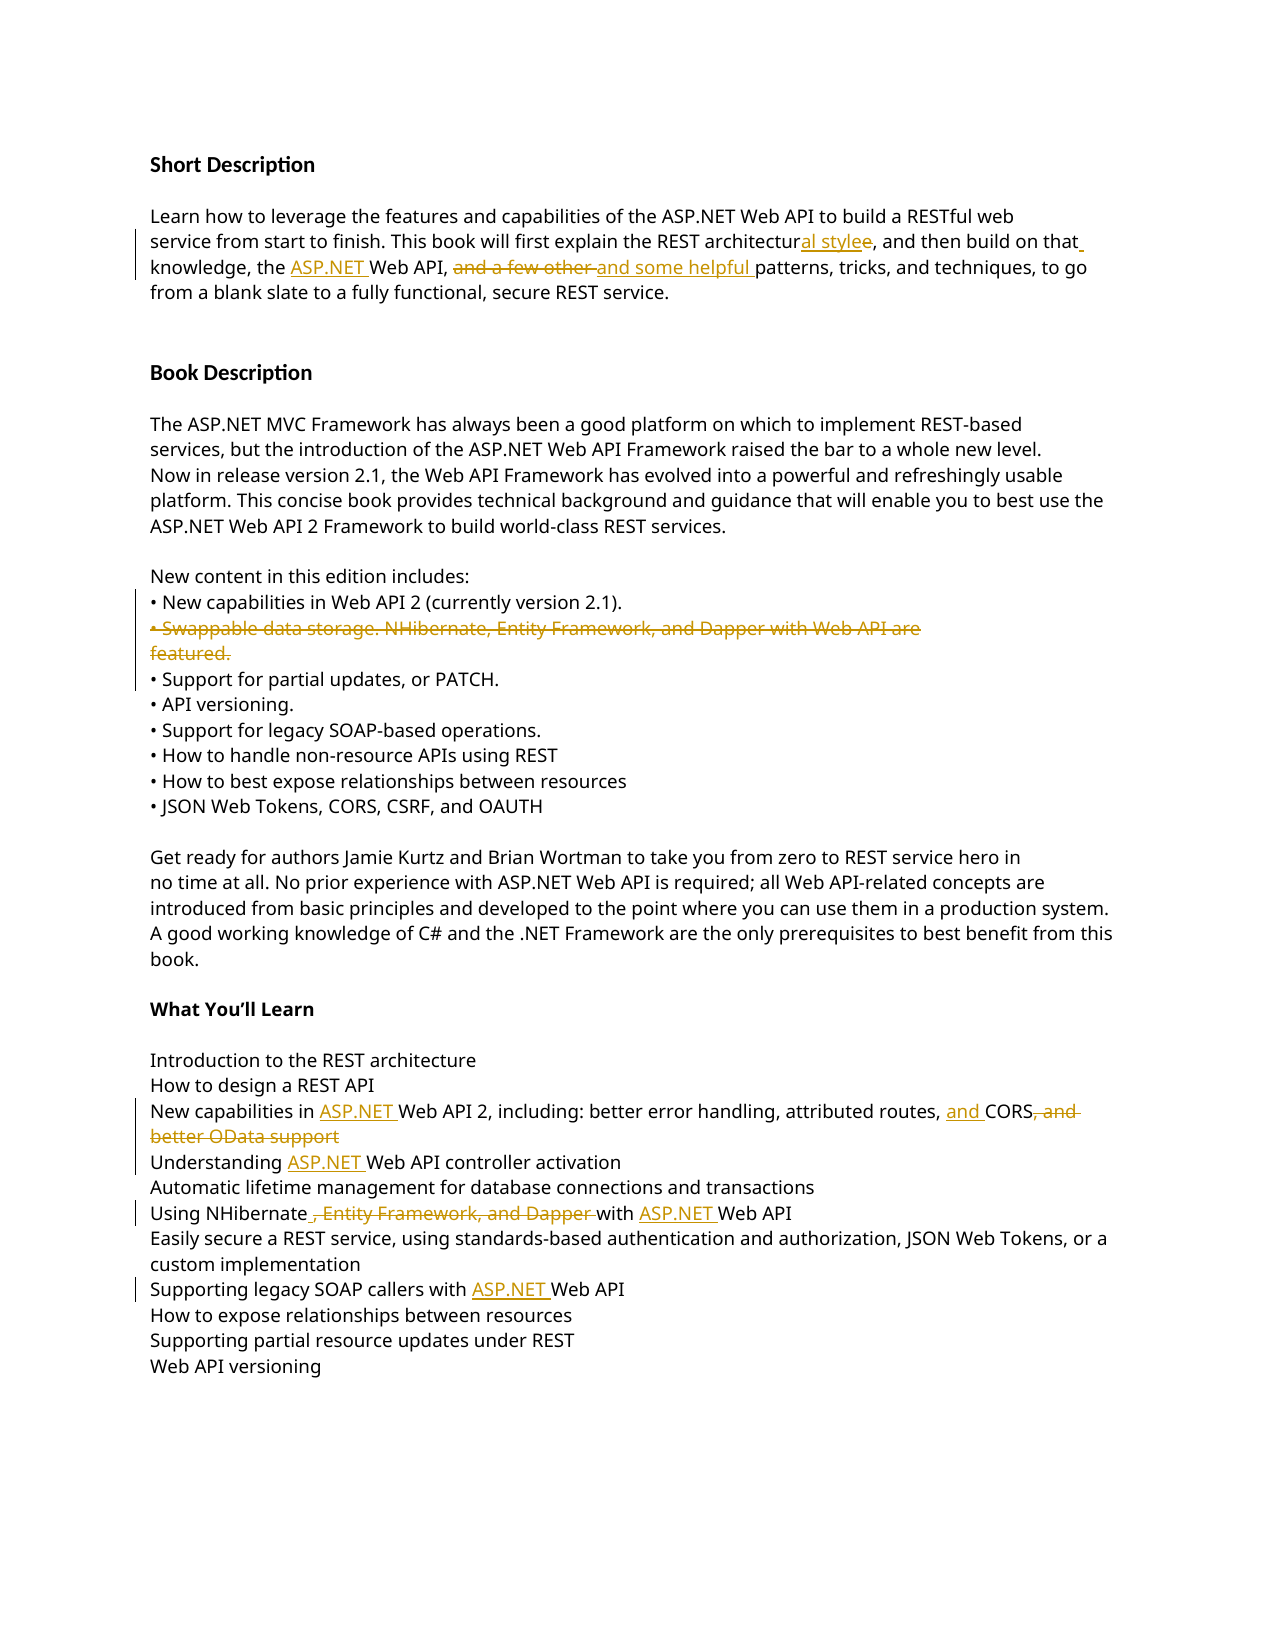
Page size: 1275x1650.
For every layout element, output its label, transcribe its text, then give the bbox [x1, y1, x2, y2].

text Book Description [150, 358, 1125, 386]
text Get ready for authors Jamie Kurtz and Brian Wortman to take you from zero to REST service hero in no time at all. No prior experience with ASP.NET Web API is required; all Web API-related concepts are introduced from basic principles and developed to the point where you can use them in a production system. A good working knowledge of C# and the .NET Framework are the only prerequisites to best benefit from this book. [150, 844, 1125, 972]
text Introduction to the REST architecture How to design a REST API New capabilities in Web API 2, including: better error handling, attributed routes, CORS Understanding Web API controller activation Automatic lifetime management for database connections and transactions Using NHibernatewith Web API Easily secure a REST service, using standards-based authentication and authorization, JSON Web Tokens, or a custom implementation Supporting legacy SOAP callers with Web API How to expose relationships between resources Supporting partial resource updates under REST Web API versioning [150, 1047, 1125, 1379]
text service from start to finish. This book will first explain the REST architectur, and then build on that [150, 228, 1125, 254]
text What You’ll Learn [150, 997, 1125, 1022]
text New content in this edition includes: • New capabilities in Web API 2 (currently version 2.1). • Support for partial updates, or PATCH. • API versioning. • Support for legacy SOAP-based operations. • How to handle non-resource APIs using REST • How to best expose relationships between resources • JSON Web Tokens, CORS, CSRF, and OAUTH [150, 564, 1125, 819]
text Short Description [150, 150, 1125, 178]
text Learn how to leverage the features and capabilities of the ASP.NET Web API to build a RESTful web [150, 203, 1125, 228]
text knowledge, the Web API, patterns, tricks, and techniques, to go from a blank slate to a fully functional, secure REST service. [150, 254, 1125, 305]
text The ASP.NET MVC Framework has always been a good platform on which to implement REST-based services, but the introduction of the ASP.NET Web API Framework raised the bar to a whole new level. Now in release version 2.1, the Web API Framework has evolved into a powerful and refreshingly usable platform. This concise book provides technical background and guidance that will enable you to best use the ASP.NET Web API 2 Framework to build world-class REST services. [150, 411, 1125, 539]
